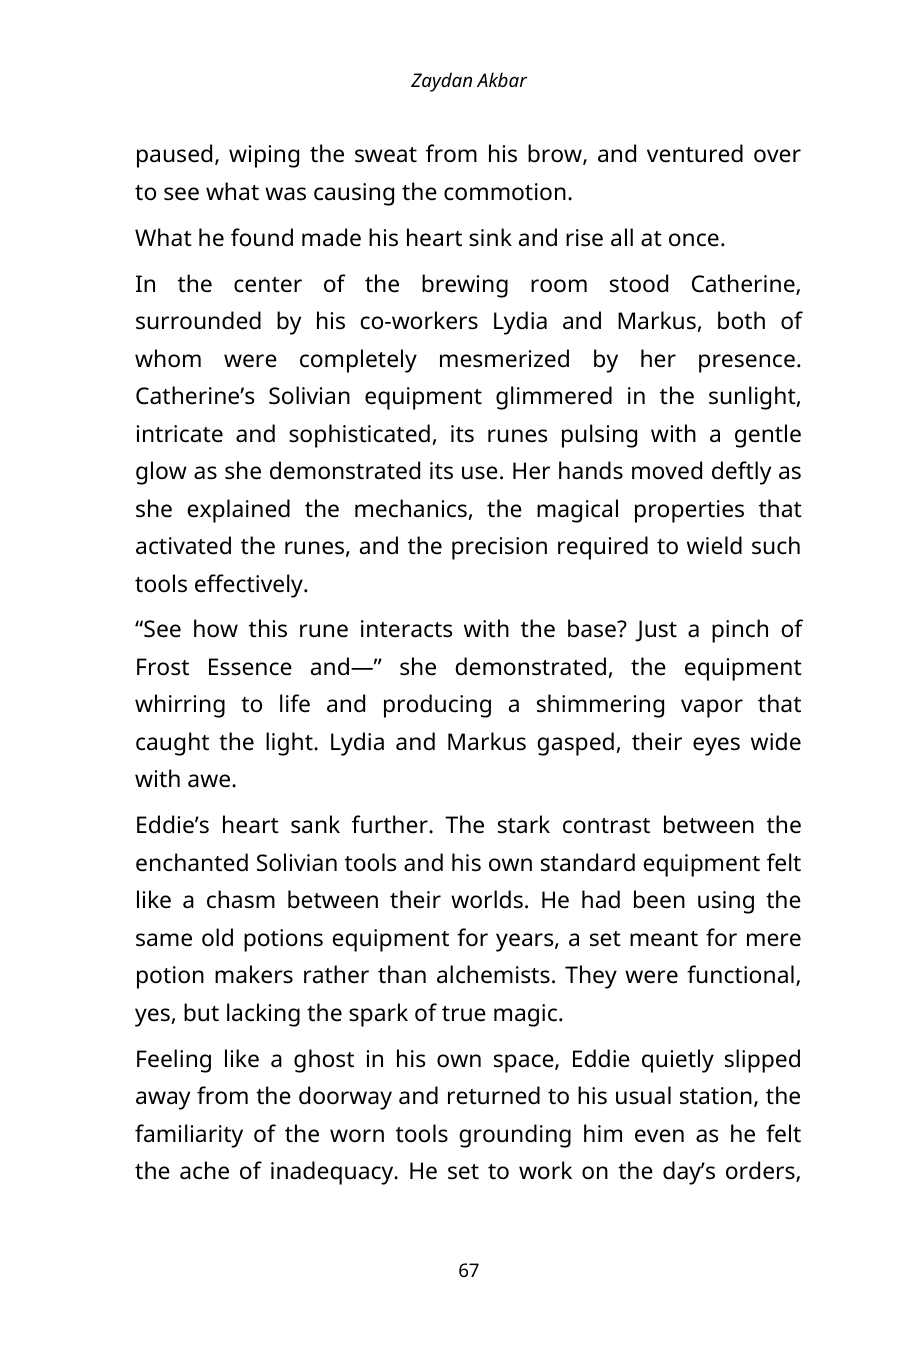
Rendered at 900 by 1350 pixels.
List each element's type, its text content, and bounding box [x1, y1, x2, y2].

text “See how this rune interacts with the base? Just a pinch of Frost Essence and—” she demonstrated, the equipment whirring to life and producing a shimmering vapor that caught the light. Lydia and Markus gasped, their eyes wide with awe. [135, 613, 802, 795]
text In the center of the brewing room stood Catherine, surrounded by his co-workers Lydia and Markus, both of whom were completely mesmerized by her presence. Catherine’s Solivian equipment glimmered in the sunlight, intricate and sophisticated, its runes pulsing with a gentle glow as she demonstrated its use. Her hands moved deftly as she explained the mechanics, the magical properties that activated the runes, and the precision required to wield such tools effectively. [135, 268, 802, 599]
text What he found made his heart sink and rise all at once. [135, 222, 802, 253]
text Eddie’s heart sank further. The stark contrast between the enchanted Solivian tools and his own standard equipment felt like a chasm between their worlds. He had been using the same old potions equipment for years, a set meant for mere potion makers rather than alchemists. They were functional, yes, but lacking the spark of true magic. [135, 809, 802, 1028]
